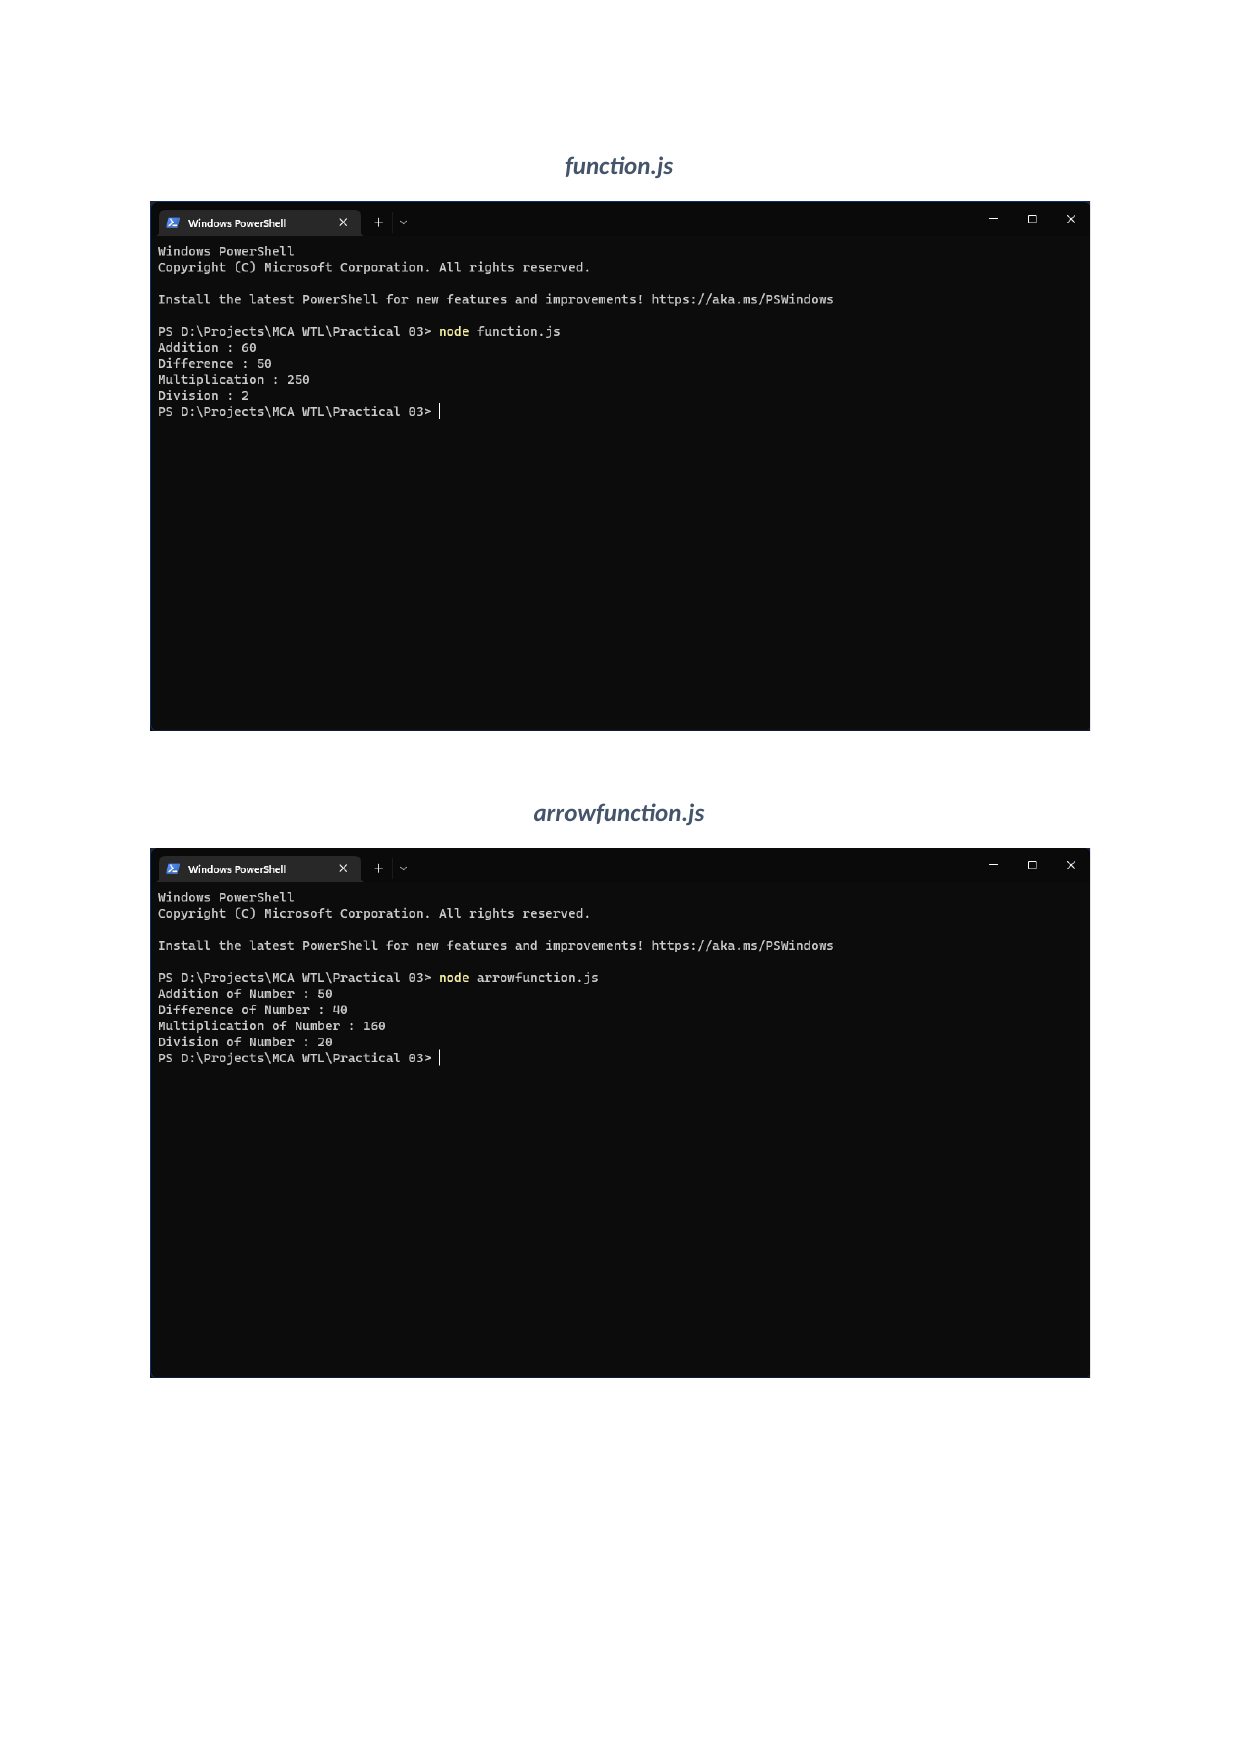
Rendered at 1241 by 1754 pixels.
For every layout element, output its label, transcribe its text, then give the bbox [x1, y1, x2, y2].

text arrowfunction.js [150, 797, 1090, 827]
text function.js [150, 150, 1090, 181]
picture [150, 848, 1091, 1378]
picture [150, 201, 1091, 731]
